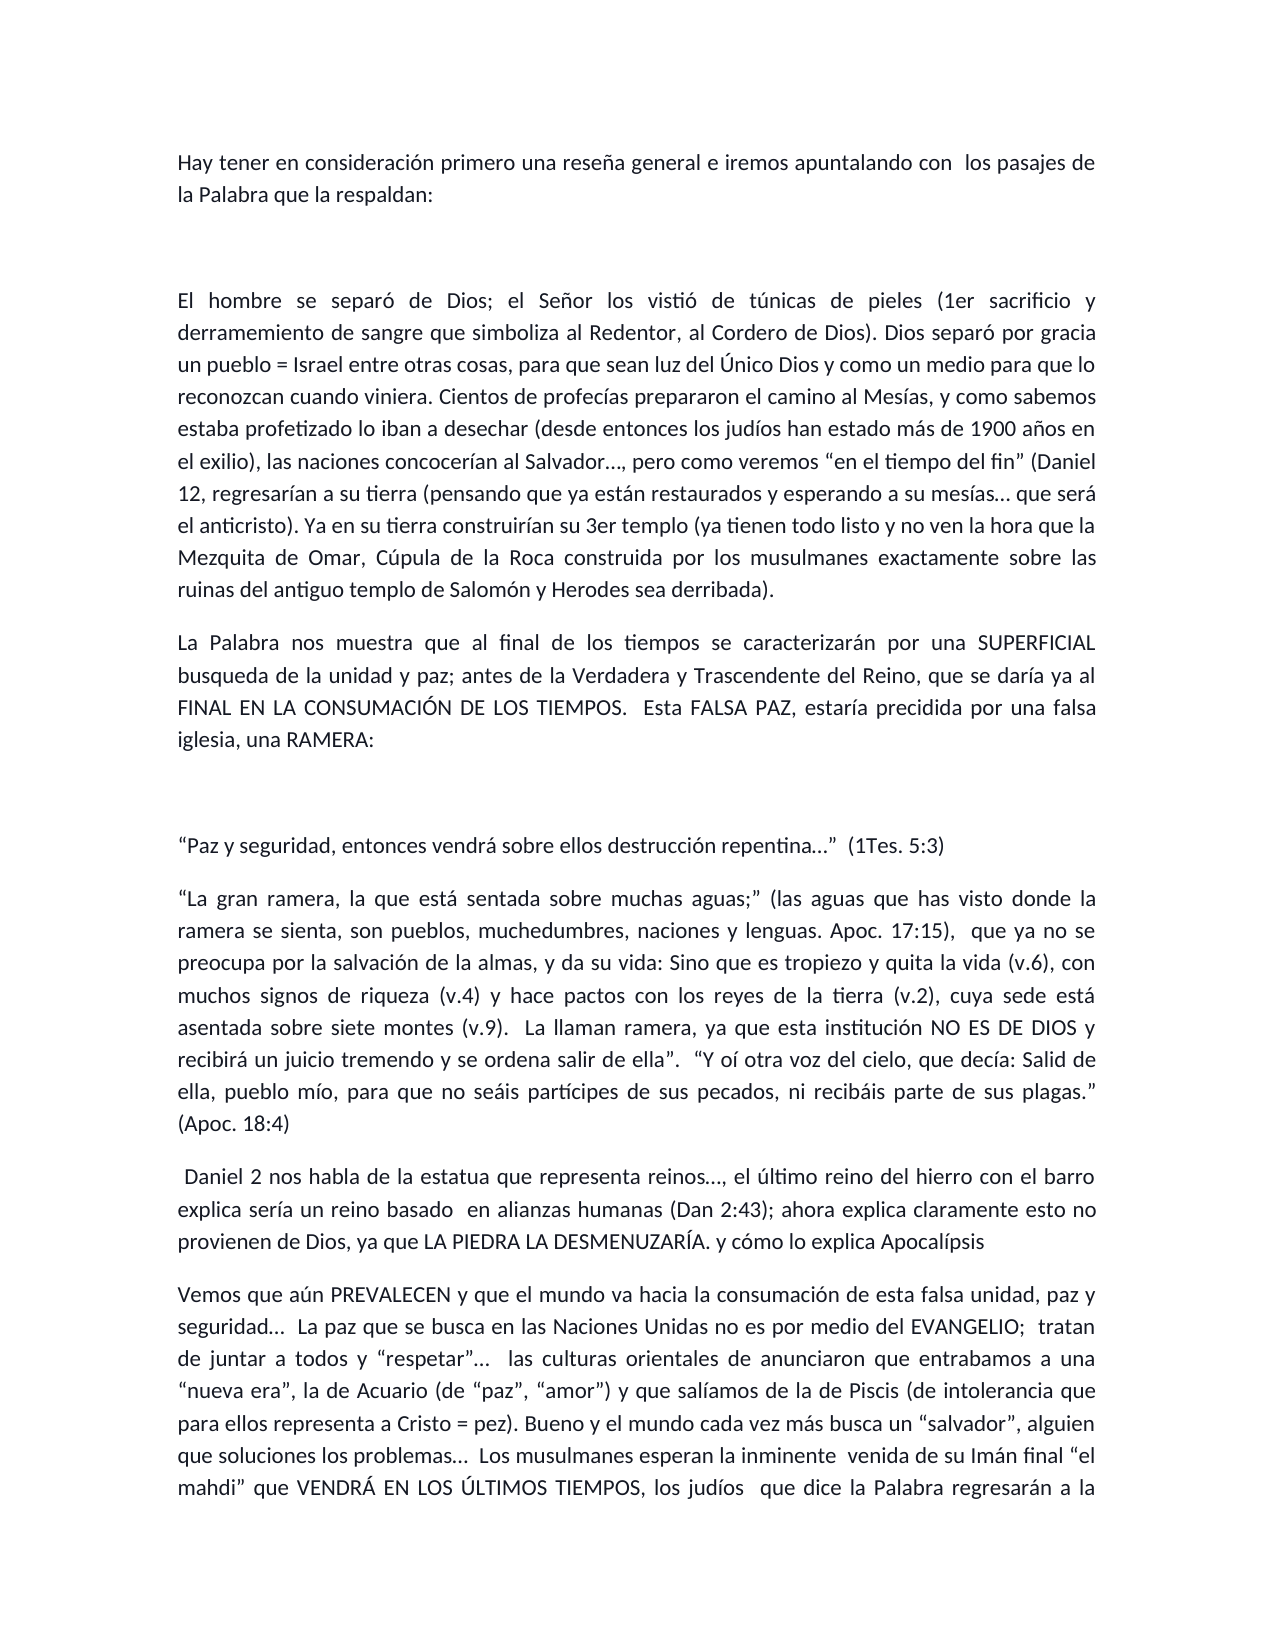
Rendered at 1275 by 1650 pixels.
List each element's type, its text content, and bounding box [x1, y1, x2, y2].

text El hombre se separó de Dios; el Señor los vistió de túnicas de pieles (1er sacrificio y derramemiento de sangre que simboliza al Redentor, al Cordero de Dios). Dios separó por gracia un pueblo = Israel entre otras cosas, para que sean luz del Único Dios y como un medio para que lo reconozcan cuando viniera. Cientos de profecías prepararon el camino al Mesías, y como sabemos estaba profetizado lo iban a desechar (desde entonces los judíos han estado más de 1900 años en el exilio), las naciones concocerían al Salvador…, pero como veremos “en el tiempo del fin” (Daniel 12, regresarían a su tierra (pensando que ya están restaurados y esperando a su mesías… que será el anticristo). Ya en su tierra construirían su 3er templo (ya tienen todo listo y no ven la hora que la Mezquita de Omar, Cúpula de la Roca construida por los musulmanes exactamente sobre las ruinas del antiguo templo de Salomón y Herodes sea derribada). [177, 286, 1098, 603]
text “Paz y seguridad, entonces vendrá sobre ellos destrucción repentina…” (1Tes. 5:3) [177, 831, 1098, 859]
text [177, 1280, 1098, 1501]
text Hay tener en consideración primero una reseña general e iremos apuntalando con los pasajes de la Palabra que la respaldan: [177, 148, 1098, 208]
text “La gran ramera, la que está sentada sobre muchas aguas;” (las aguas que has visto donde la ramera se sienta, son pueblos, muchedumbres, naciones y lenguas. Apoc. 17:15), que ya no se preocupa por la salvación de la almas, y da su vida: Sino que es tropiezo y quita la vida (v.6), con muchos signos de riqueza (v.4) y hace pactos con los reyes de la tierra (v.2), cuya sede está asentada sobre siete montes (v.9). La llaman ramera, ya que esta institución NO ES DE DIOS y recibirá un juicio tremendo y se ordena salir de ella”. “Y oí otra voz del cielo, que decía: Salid de ella, pueblo mío, para que no seáis partícipes de sus pecados, ni recibáis parte de sus plagas.” (Apoc. 18:4) [177, 884, 1098, 1137]
text Daniel 2 nos habla de la estatua que representa reinos…, el último reino del hierro con el barro explica sería un reino basado en alianzas humanas (Dan 2:43); ahora explica claramente esto no provienen de Dios, ya que LA PIEDRA LA DESMENUZARÍA. y cómo lo explica Apocalípsis [177, 1162, 1098, 1255]
text La Palabra nos muestra que al final de los tiempos se caracterizarán por una SUPERFICIAL busqueda de la unidad y paz; antes de la Verdadera y Trascendente del Reino, que se daría ya al FINAL EN LA CONSUMACIÓN DE LOS TIEMPOS. Esta FALSA PAZ, estaría precidida por una falsa iglesia, una RAMERA: [177, 628, 1098, 753]
